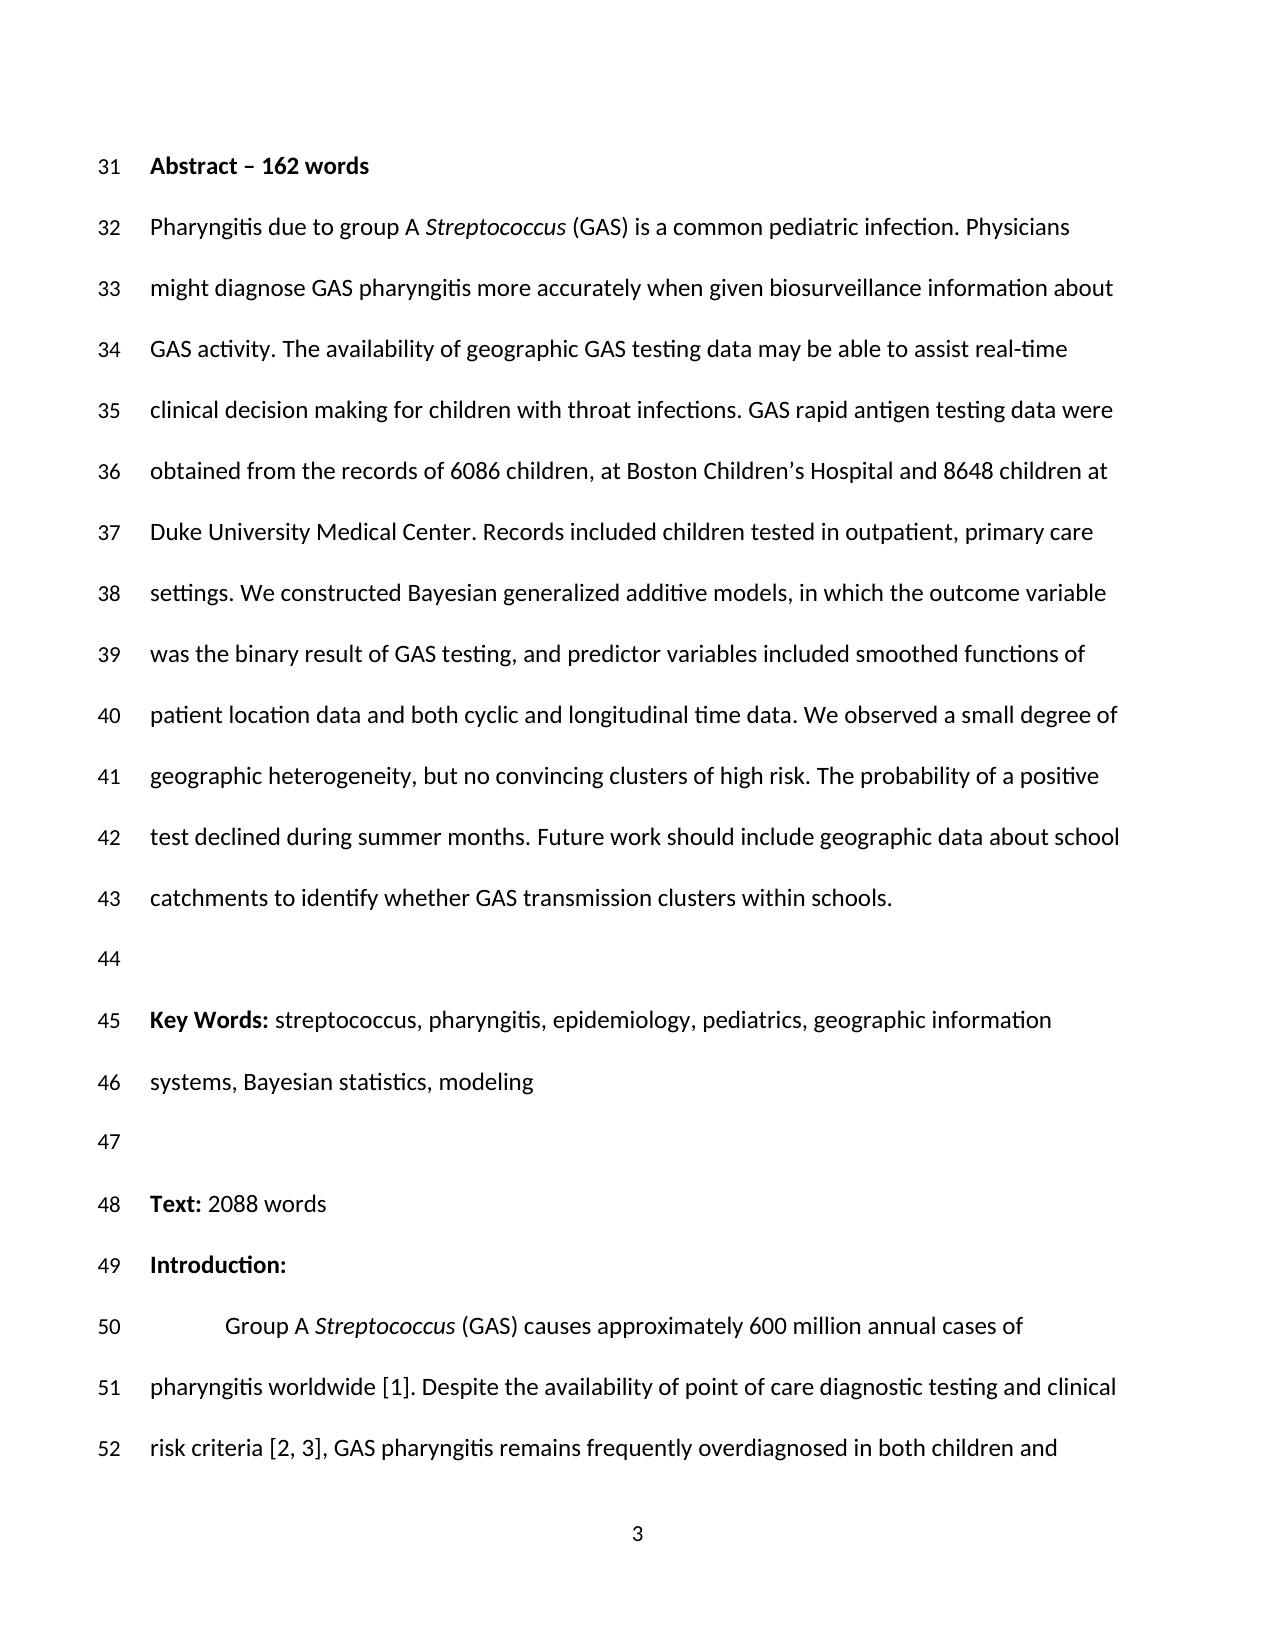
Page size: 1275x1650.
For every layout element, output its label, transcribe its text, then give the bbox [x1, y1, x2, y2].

text Pharyngitis due to group A Streptococcus (GAS) is a common pediatric infection. Physicians might diagnose GAS pharyngitis more accurately when given biosurveillance information about GAS activity. The availability of geographic GAS testing data may be able to assist real-time clinical decision making for children with throat infections. GAS rapid antigen testing data were obtained from the records of 6086 children, at Boston Children’s Hospital and 8648 children at Duke University Medical Center. Records included children tested in outpatient, primary care settings. We constructed Bayesian generalized additive models, in which the outcome variable was the binary result of GAS testing, and predictor variables included smoothed functions of patient location data and both cyclic and longitudinal time data. We observed a small degree of geographic heterogeneity, but no convincing clusters of high risk. The probability of a positive test declined during summer months. Future work should include geographic data about school catchments to identify whether GAS transmission clusters within schools. [150, 211, 1125, 913]
text Abstract – 162 words [150, 150, 1125, 181]
text Introduction: [150, 1249, 1125, 1279]
text Text: 2088 words [150, 1188, 1125, 1218]
text Key Words: streptococcus, pharyngitis, epidemiology, pediatrics, geographic information systems, Bayesian statistics, modeling [150, 1004, 1125, 1096]
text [150, 1310, 1125, 1462]
